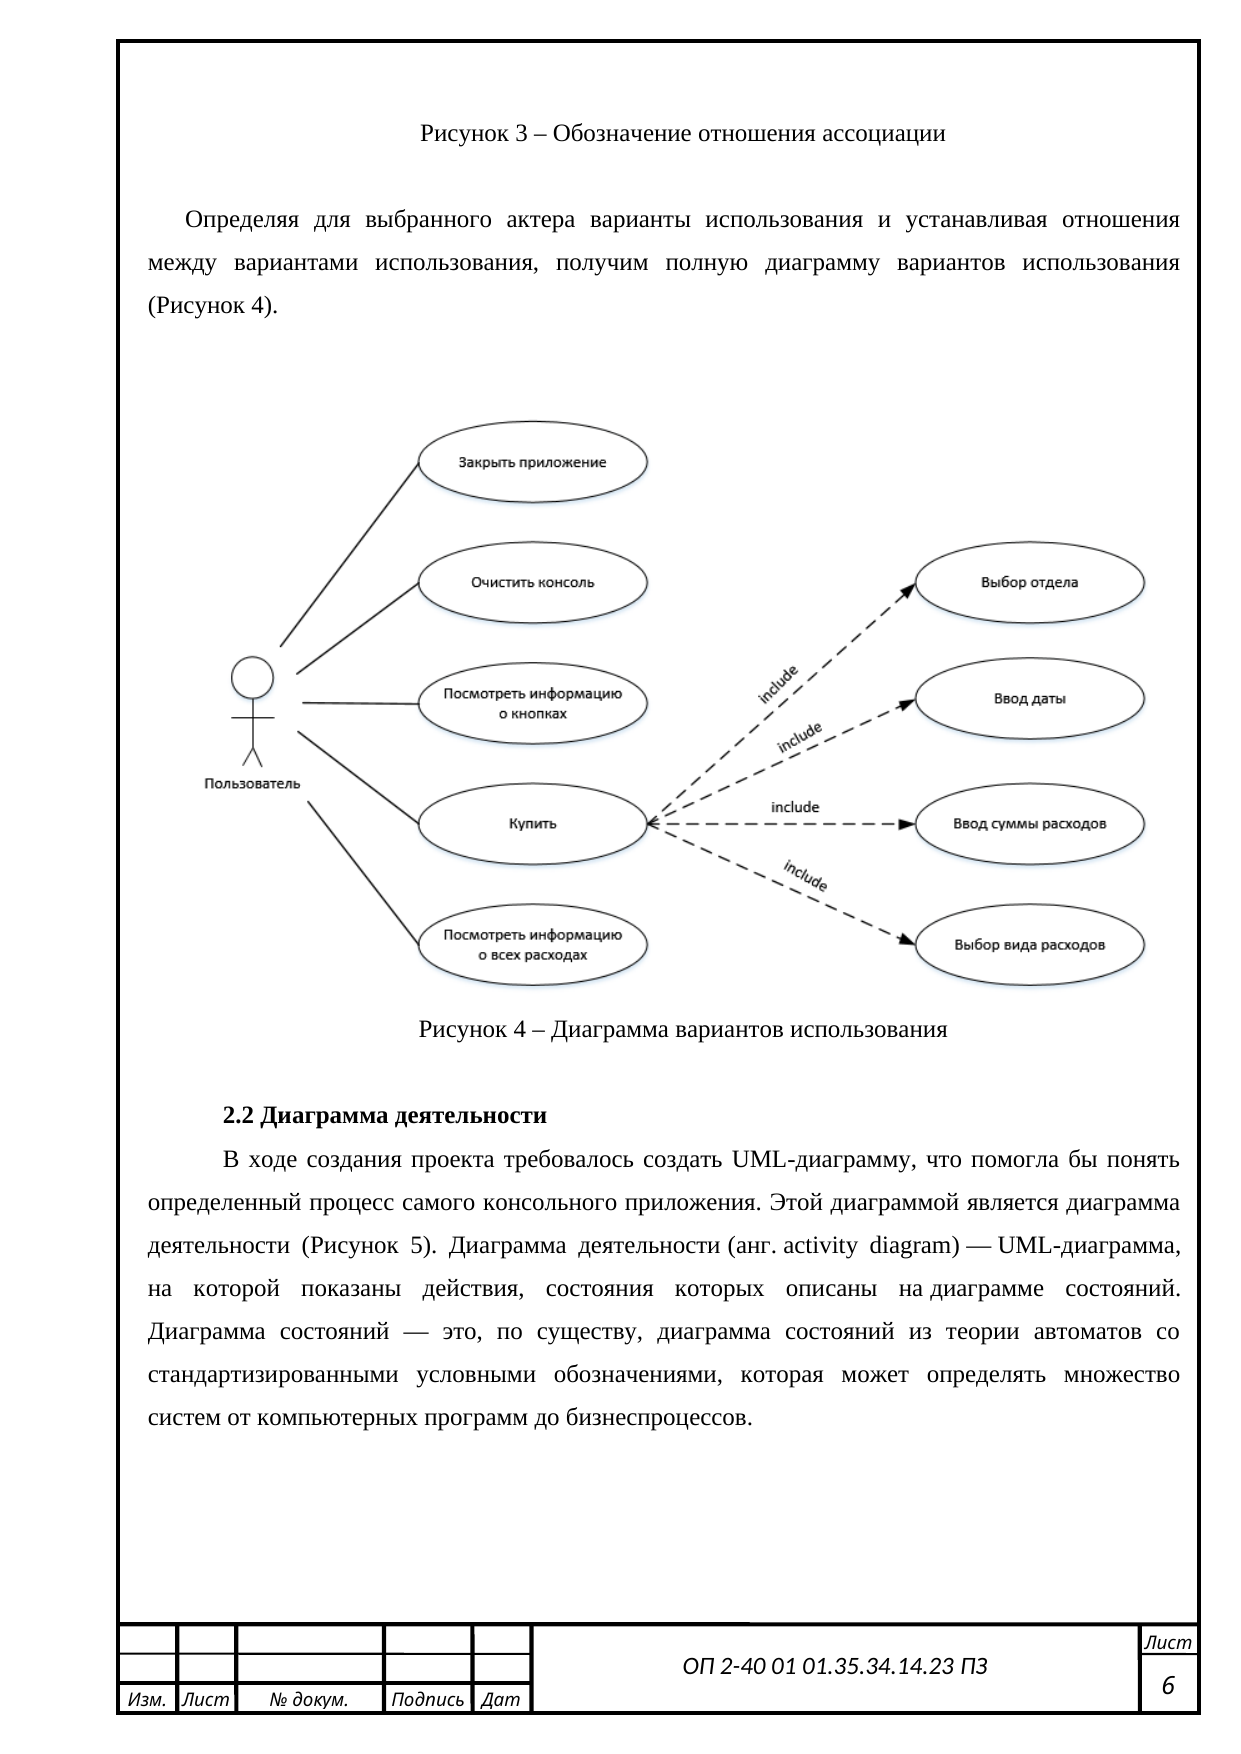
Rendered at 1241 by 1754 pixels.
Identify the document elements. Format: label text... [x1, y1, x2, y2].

picture [184, 376, 1171, 1001]
text Рисунок 3 – Обозначение отношения ассоциации [148, 118, 1181, 147]
text 2.2 Диаграмма деятельности [148, 1101, 1181, 1129]
text Рисунок 4 – Диаграмма вариантов использования [148, 1014, 1181, 1043]
text В ходе создания проекта требовалось создать UML-диаграмму, что помогла бы понять определенный процесс самого консольного приложения. Этой диаграммой является диаграмма деятельности (Рисунок 5). Диаграмма деятельности (анг. activity diagram) — UML-диаграмма, на которой показаны действия, состояния которых описаны на диаграмме состояний. Диаграмма состояний — это, по существу, диаграмма состояний из теории автоматов со стандартизированными условными обозначениями, которая может определять множество систем от компьютерных программ до бизнеспроцессов. [148, 1144, 1181, 1431]
text Определяя для выбранного актера варианты использования и устанавливая отношения между вариантами использования, получим полную диаграмму вариантов использования (Рисунок 4). [148, 204, 1181, 319]
